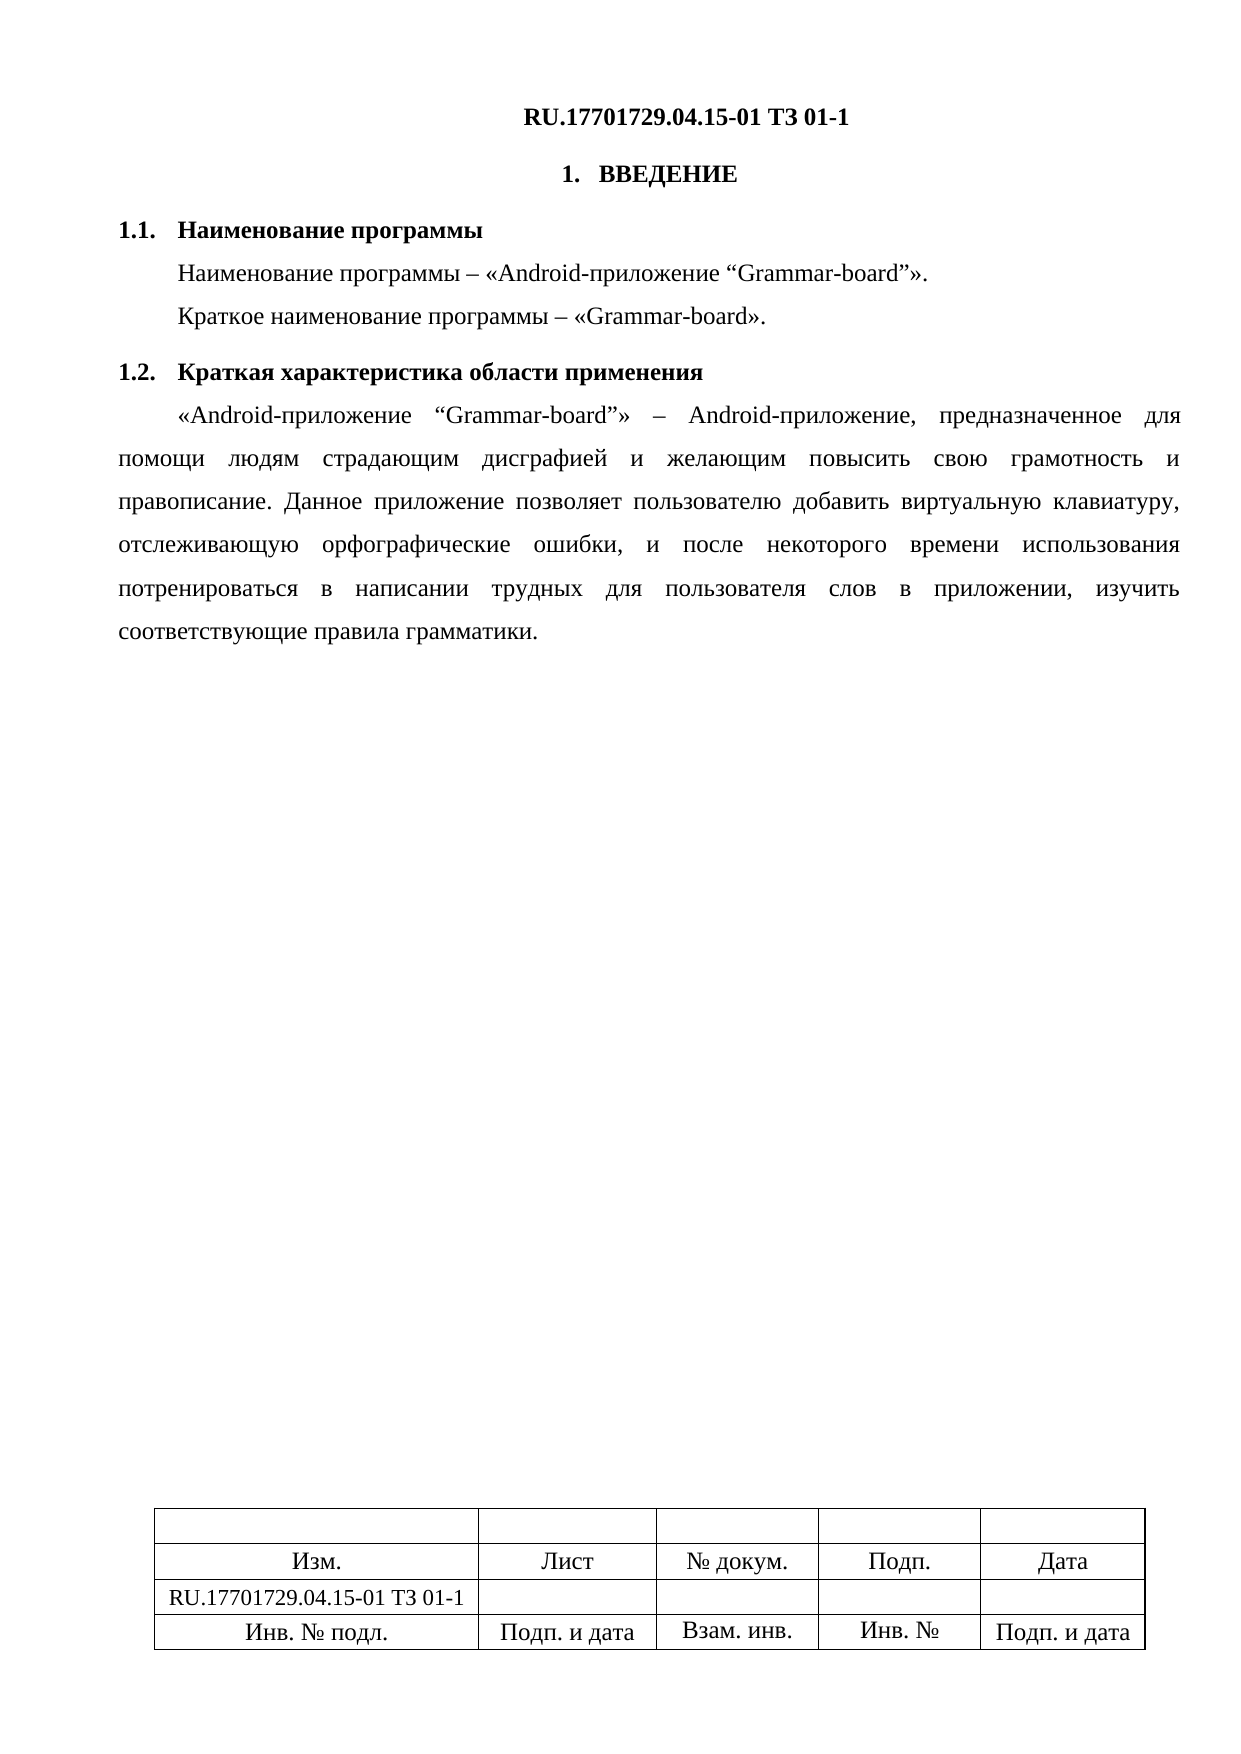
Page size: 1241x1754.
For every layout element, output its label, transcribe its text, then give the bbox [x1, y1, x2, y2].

subtitle Краткая характеристика области применения [118, 357, 1181, 386]
subtitle ВВЕДЕНИЕ [118, 159, 1181, 188]
list Краткое наименование программы – «Grammar-board». [118, 301, 1181, 330]
text Наименование программы – «Android-приложение “Grammar-board”». [118, 258, 1181, 287]
subtitle Наименование программы [118, 215, 1181, 244]
text «Android-приложение “Grammar-board”» – Android-приложение, предназначенное для помощи людям страдающим дисграфией и желающим повысить свою грамотность и правописание. Данное приложение позволяет пользователю добавить виртуальную клавиатуру, отслеживающую орфографические ошибки, и после некоторого времени использования потренироваться в написании трудных для пользователя слов в приложении, изучить соответствующие правила грамматики. [118, 400, 1181, 644]
